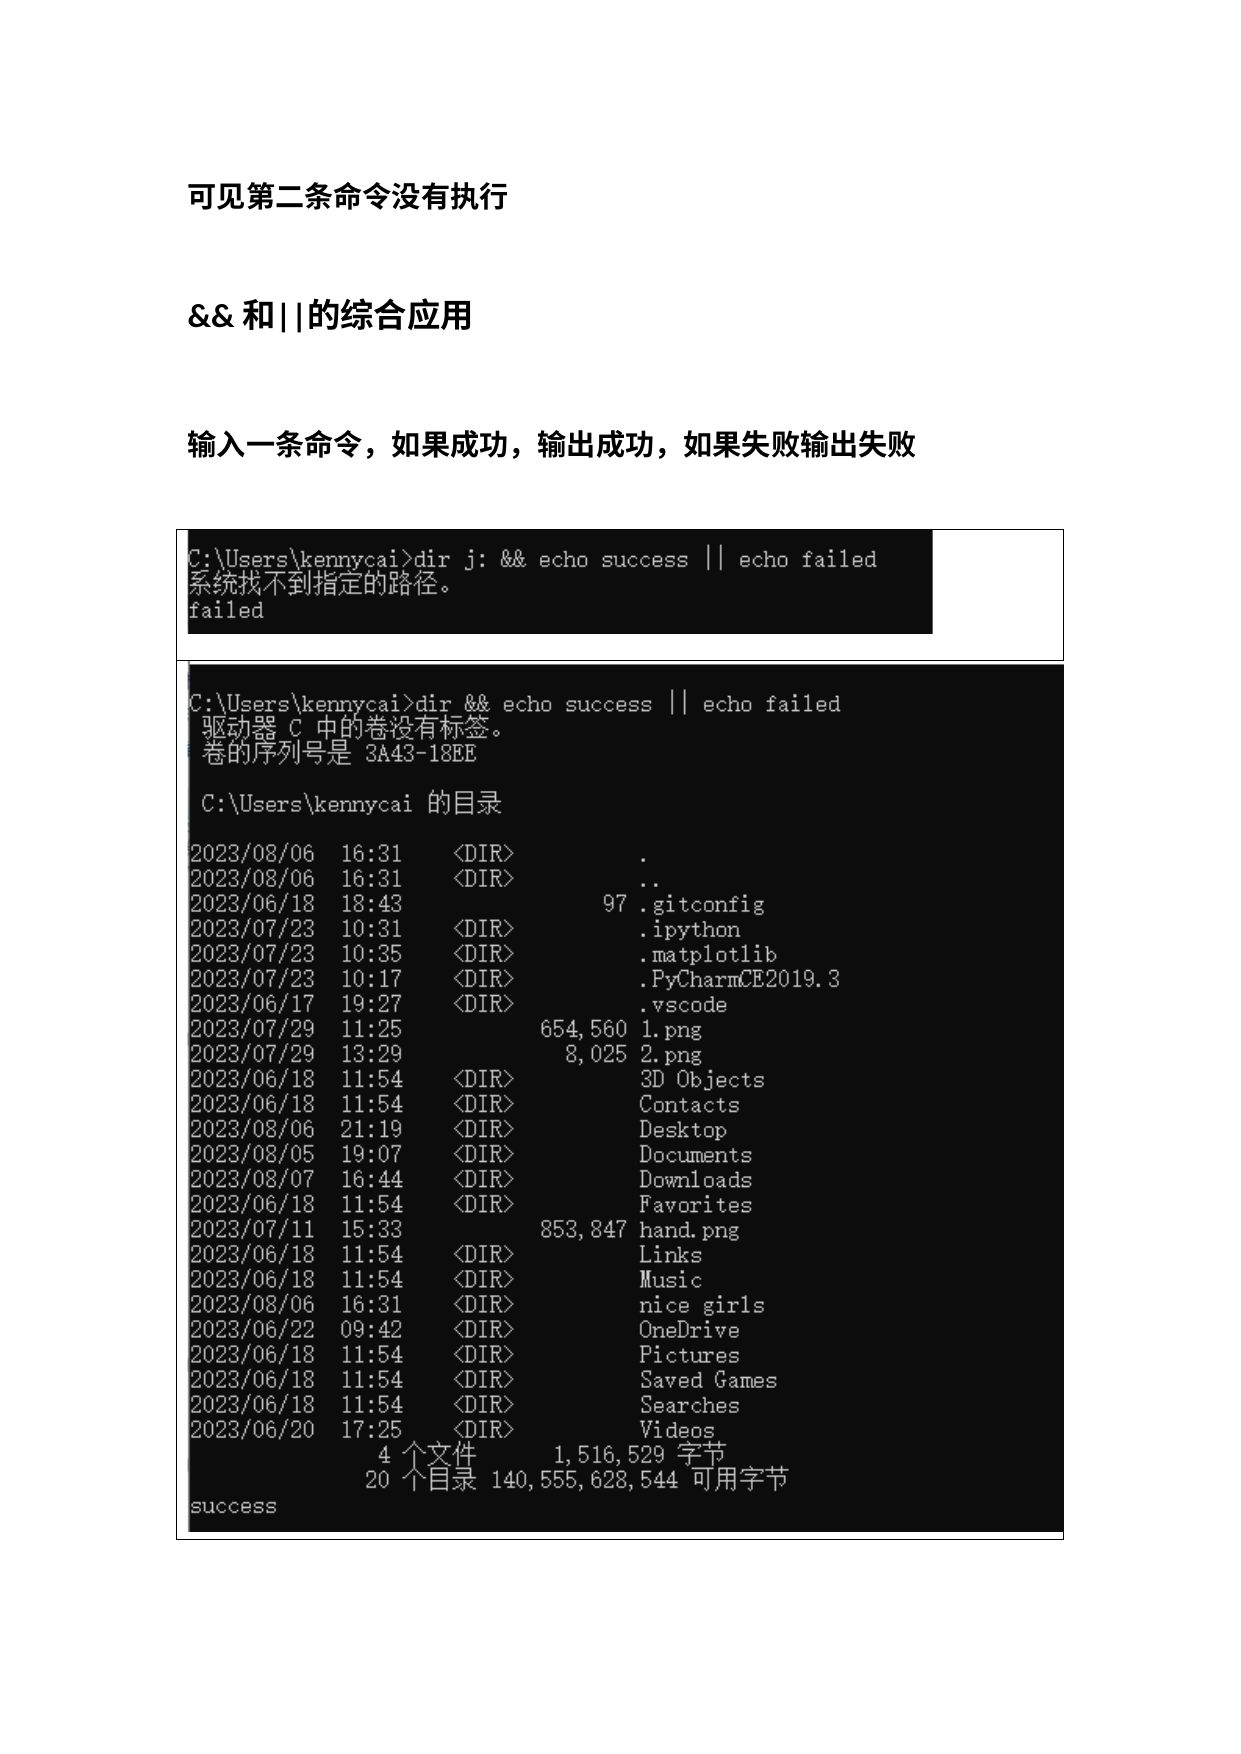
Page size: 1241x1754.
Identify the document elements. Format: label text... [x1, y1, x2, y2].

subtitle 可见第二条命令没有执行 [187, 162, 1053, 227]
picture [187, 661, 1064, 1532]
subtitle 输入一条命令，如果成功，输出成功，如果失败输出失败 [187, 410, 1053, 475]
picture [187, 530, 933, 634]
table_header [177, 530, 1063, 660]
table_cell [177, 661, 1063, 1538]
subtitle && 和||的综合应用 [187, 281, 1053, 346]
